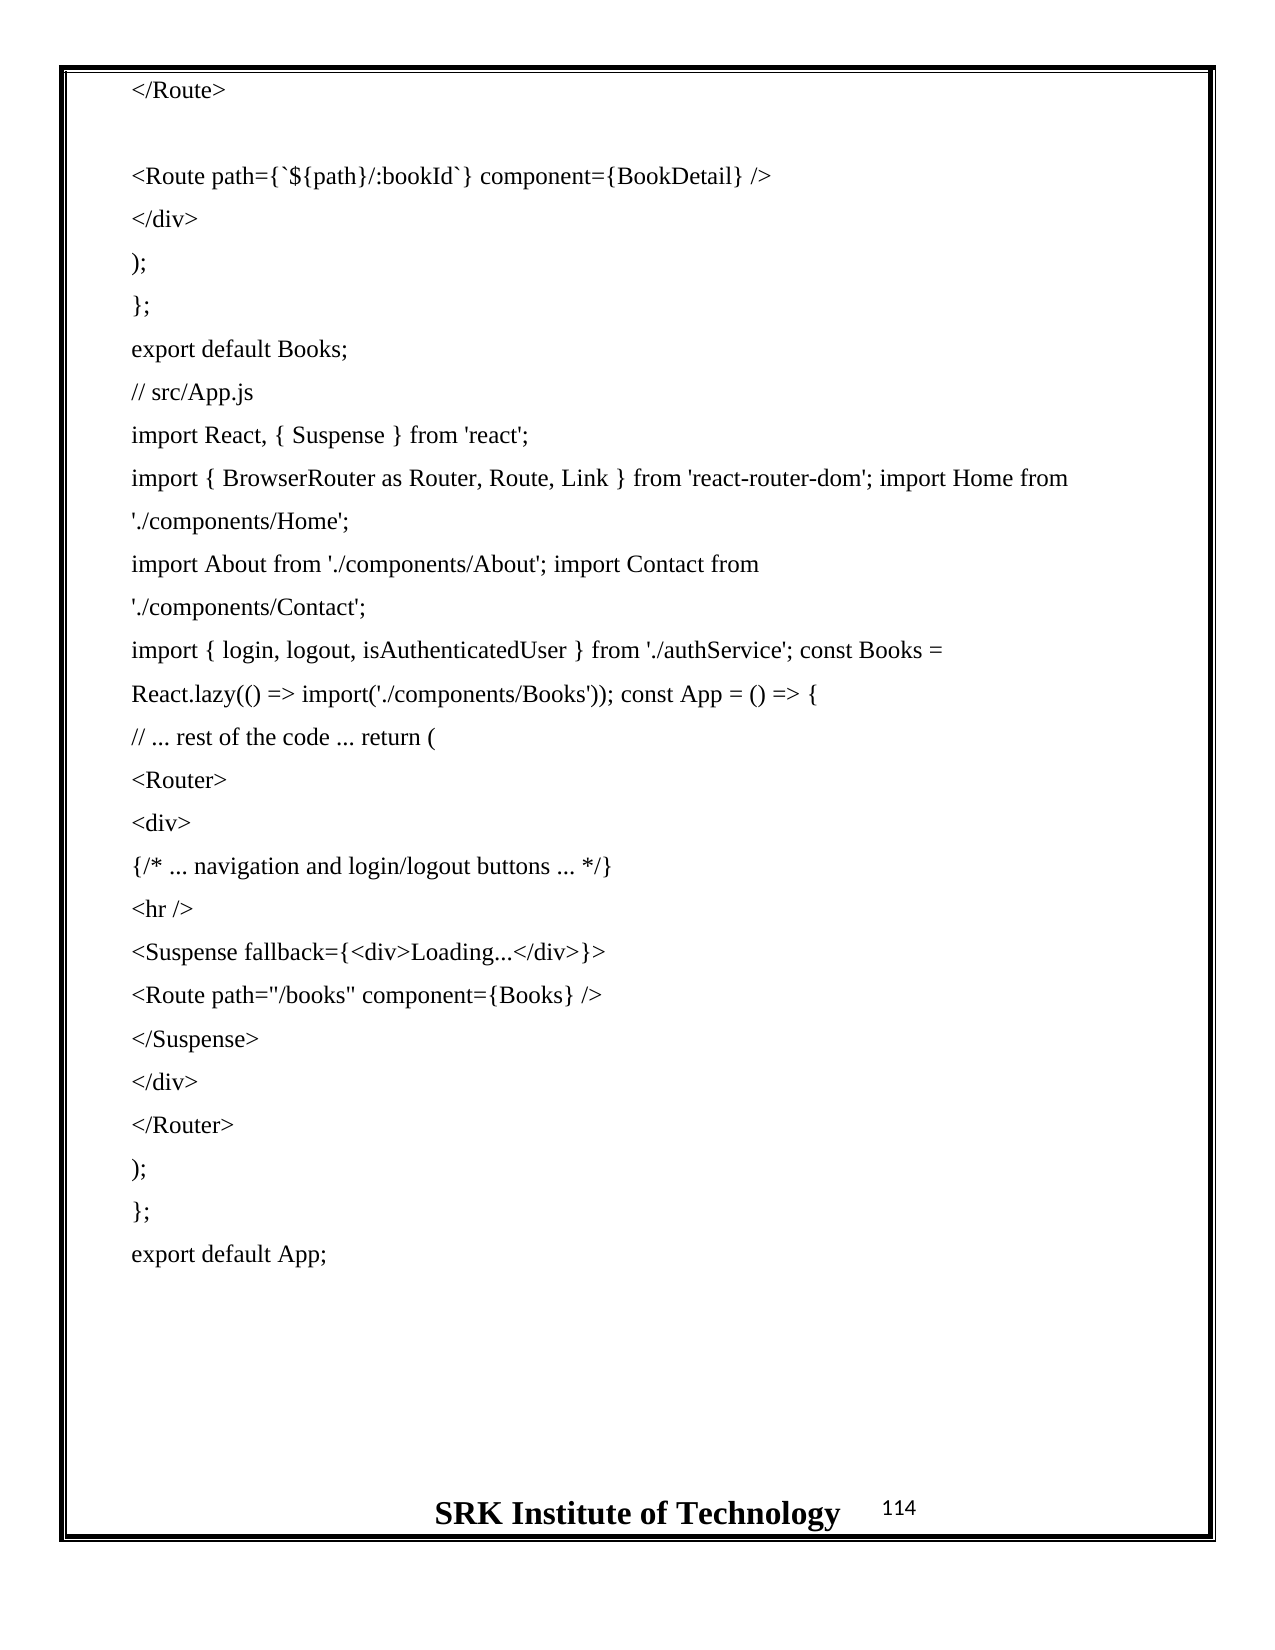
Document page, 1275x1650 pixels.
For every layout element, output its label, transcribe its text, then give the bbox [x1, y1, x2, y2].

text import { login, logout, isAuthenticatedUser } from './authService'; const Books = React.lazy(() => import('./components/Books')); const App = () => { [131, 636, 1043, 707]
text <hr /> [131, 894, 1200, 923]
text <Router> [131, 765, 1200, 794]
text </div> [131, 1067, 1200, 1096]
text }; [131, 291, 1200, 319]
text <Route path="/books" component={Books} /> [131, 981, 1200, 1009]
text ); [131, 247, 1200, 276]
text <Route path={`${path}/:bookId`} component={BookDetail} /> [131, 161, 1200, 190]
text // ... rest of the code ... return ( [131, 722, 532, 751]
text {/* ... navigation and login/logout buttons ... */} [131, 851, 1200, 880]
text </div> [131, 204, 1200, 233]
text import React, { Suspense } from 'react'; [131, 420, 1200, 449]
text <Suspense fallback={<div>Loading...</div>}> [131, 937, 1200, 966]
text // src/App.js [131, 377, 1200, 406]
text <div> [131, 808, 1200, 837]
text export default Books; [131, 334, 1200, 362]
text </Route> [131, 75, 1200, 104]
text }; [131, 1196, 1200, 1225]
text export default App; [131, 1239, 1200, 1268]
text import About from './components/About'; import Contact from './components/Contact'; [131, 549, 802, 621]
text ); [131, 1153, 1200, 1182]
text </Router> [131, 1110, 1200, 1139]
text import { BrowserRouter as Router, Route, Link } from 'react-router-dom'; import Home from './components/Home'; [131, 463, 1164, 535]
text </Suspense> [131, 1024, 1200, 1052]
